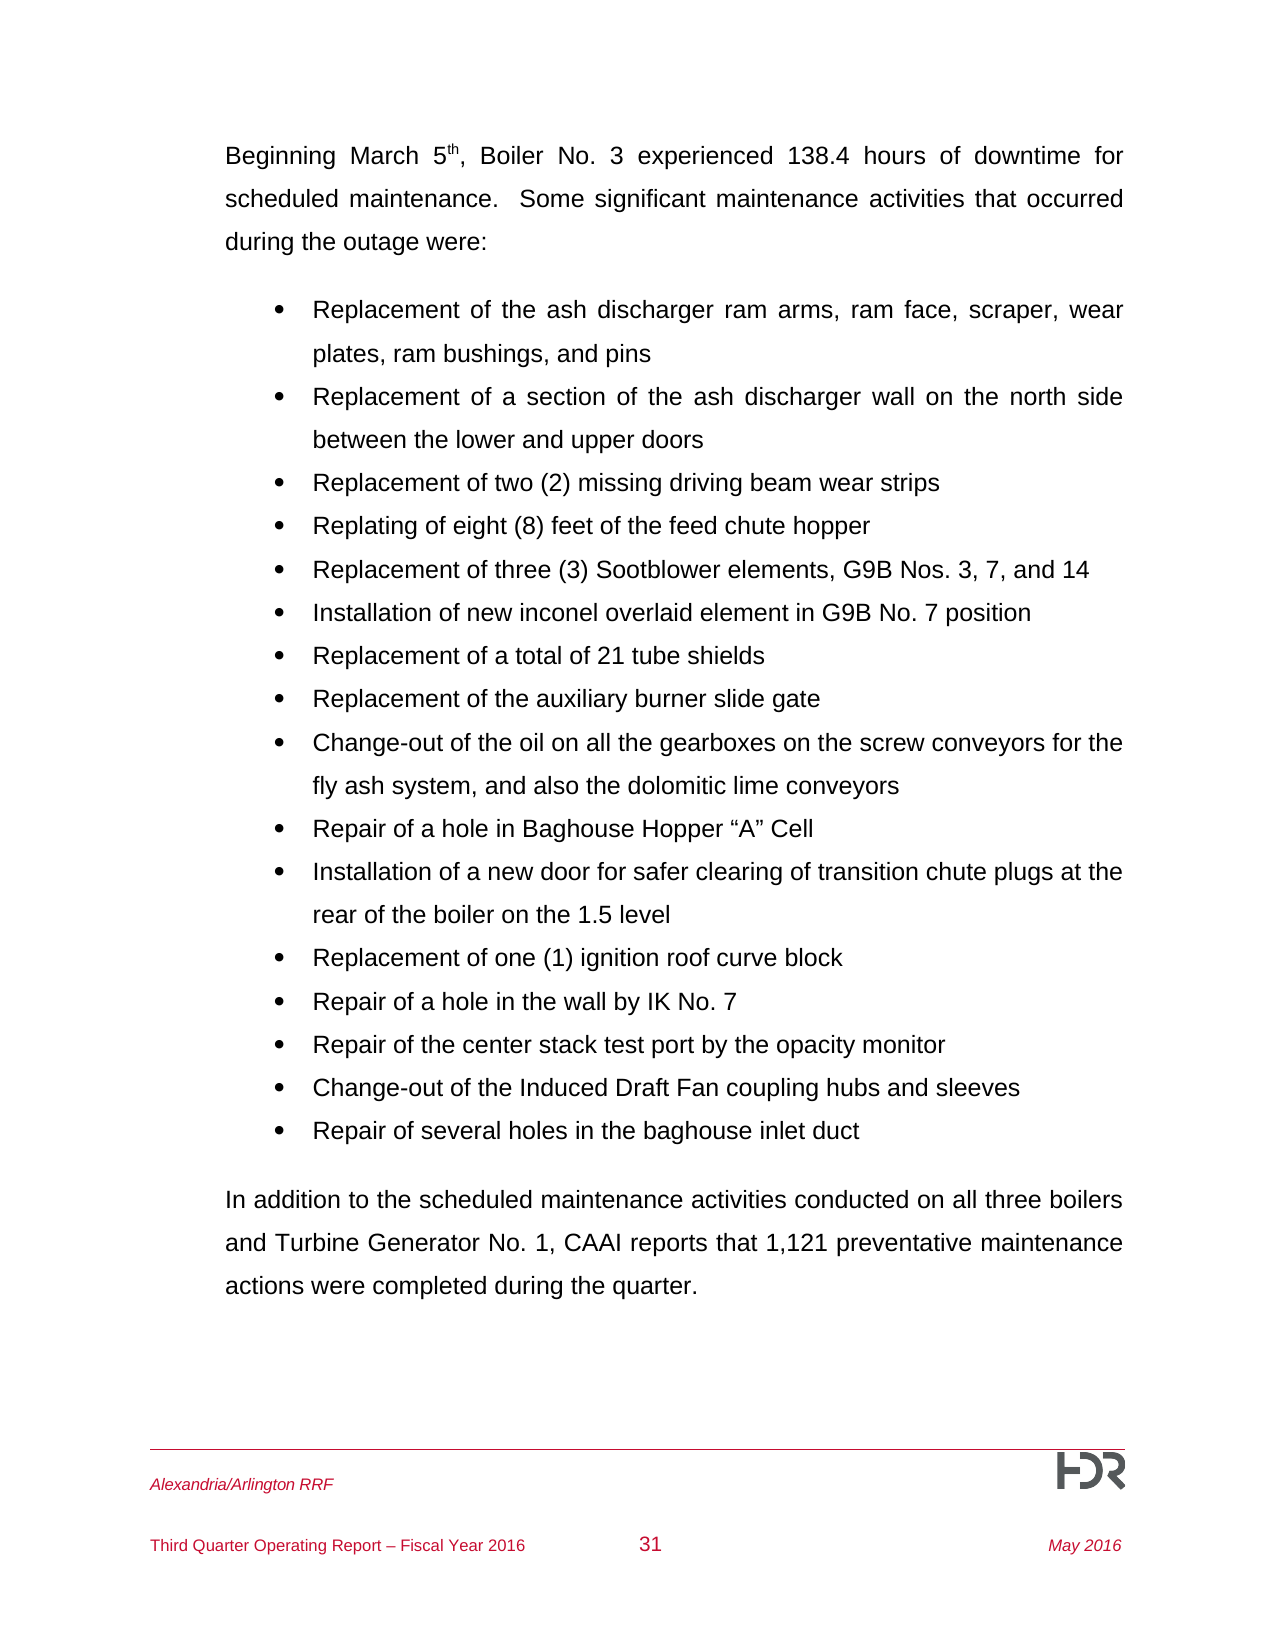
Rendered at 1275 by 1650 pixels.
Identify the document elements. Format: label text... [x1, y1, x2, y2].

list Change-out of the Induced Draft Fan coupling hubs and sleeves [275, 1073, 1125, 1102]
picture [1057, 1452, 1125, 1490]
list Replating of eight (8) feet of the feed chute hopper [275, 511, 1125, 540]
list Replacement of a section of the ash discharger wall on the north side between the lower and upper doors [275, 382, 1125, 454]
text In addition to the scheduled maintenance activities conducted on all three boilers and Turbine Generator No. 1, CAAI reports that 1,121 preventative maintenance actions were completed during the quarter. [225, 1184, 1125, 1299]
list Repair of several holes in the baghouse inlet duct [275, 1116, 1125, 1145]
list Installation of new inconel overlaid element in G9B No. 7 position [275, 598, 1125, 627]
list Replacement of three (3) Sootblower elements, G9B Nos. 3, 7, and 14 [275, 554, 1125, 583]
text Beginning March 5th, Boiler No. 3 experienced 138.4 hours of downtime for scheduled maintenance. Some significant maintenance activities that occurred during the outage were: [225, 141, 1125, 256]
list Installation of a new door for safer clearing of transition chute plugs at the rear of the boiler on the 1.5 level [275, 857, 1125, 929]
list Repair of a hole in the wall by IK No. 7 [275, 987, 1125, 1016]
list Change-out of the oil on all the gearboxes on the screw conveyors for the fly ash system, and also the dolomitic lime conveyors [275, 727, 1125, 799]
list Repair of a hole in Baghouse Hopper “A” Cell [275, 814, 1125, 843]
list Replacement of a total of 21 tube shields [275, 641, 1125, 670]
list Repair of the center stack test port by the opacity monitor [275, 1030, 1125, 1059]
list Replacement of two (2) missing driving beam wear strips [275, 468, 1125, 497]
list Replacement of the auxiliary burner slide gate [275, 684, 1125, 713]
list Replacement of the ash discharger ram arms, ram face, scraper, wear plates, ram bushings, and pins [275, 295, 1125, 367]
list Replacement of one (1) ignition roof curve block [275, 943, 1125, 972]
